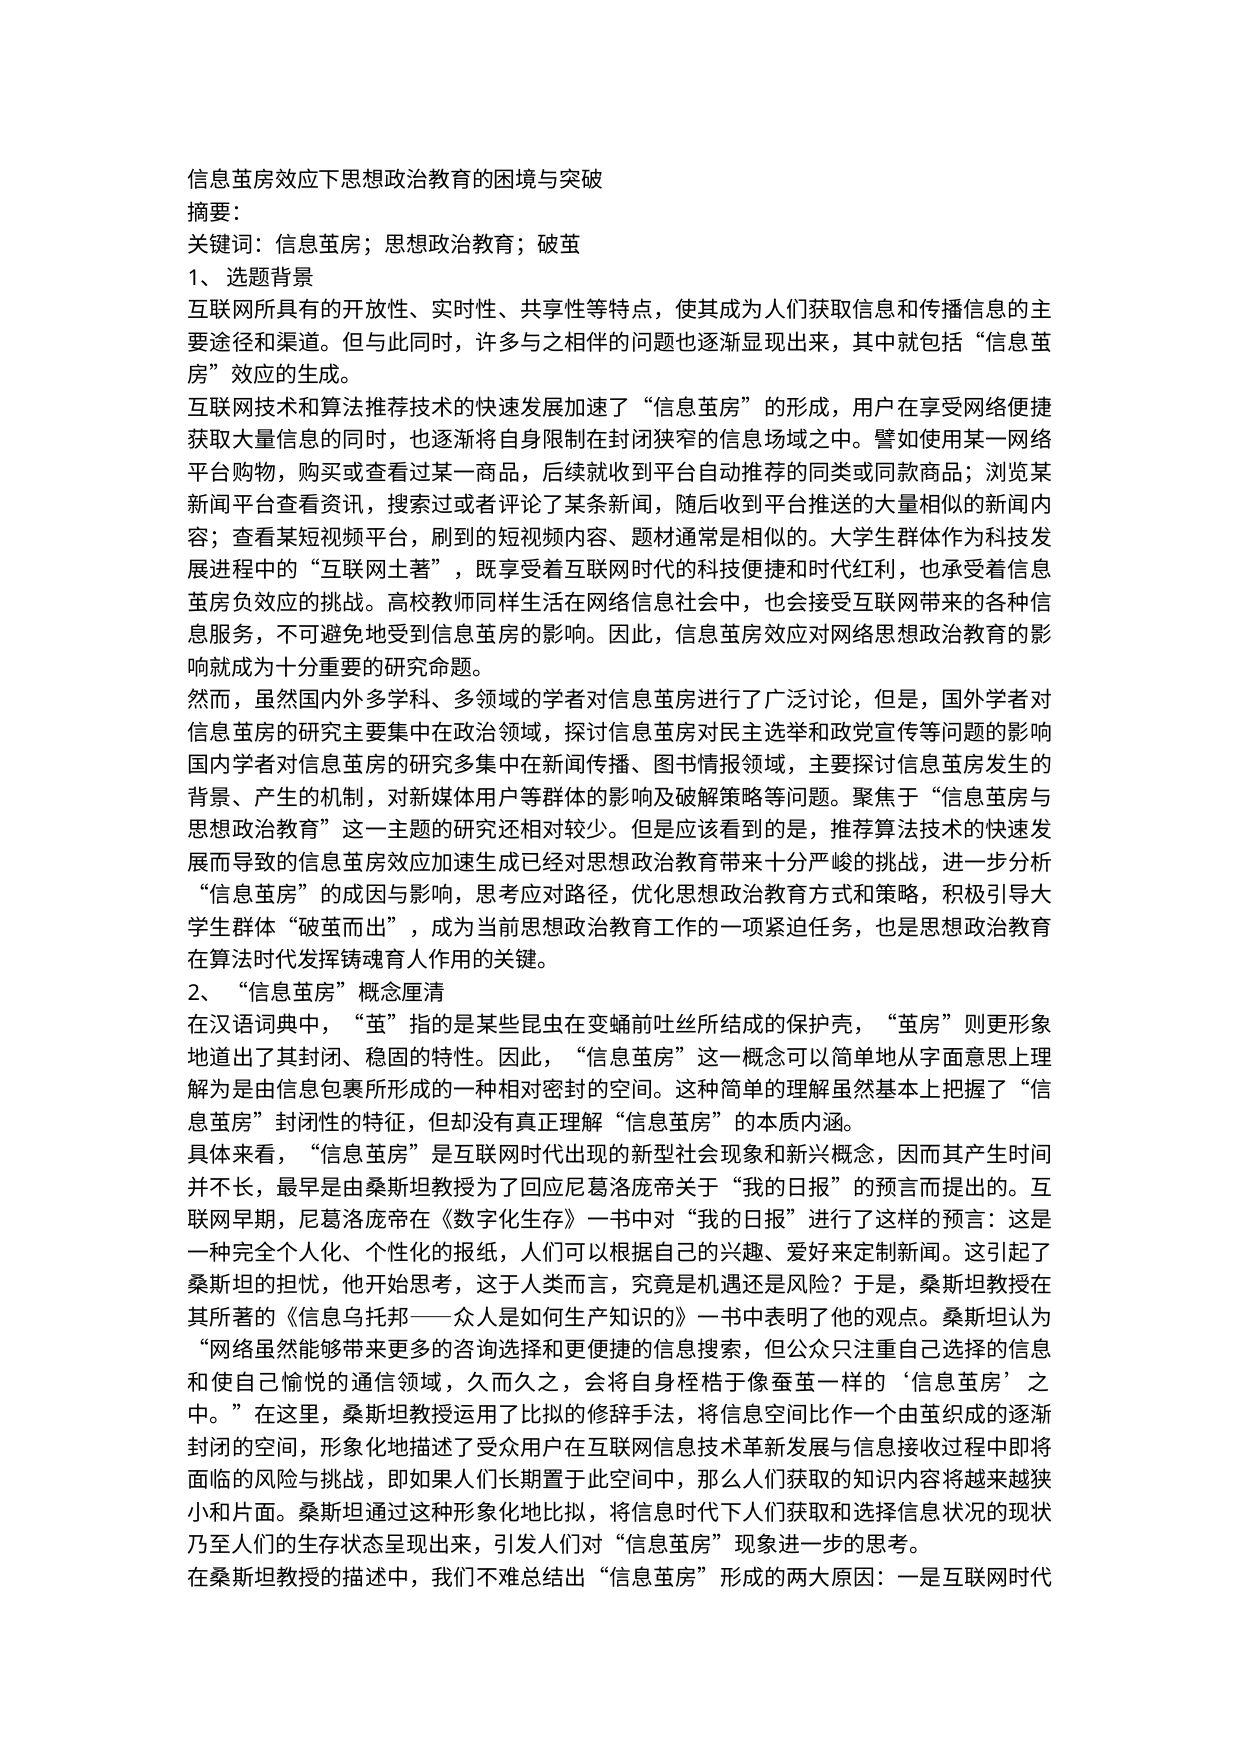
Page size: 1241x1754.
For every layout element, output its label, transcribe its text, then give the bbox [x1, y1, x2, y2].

text 在汉语词典中，“茧”指的是某些昆虫在变蛹前吐丝所结成的保护壳，“茧房”则更形象地道出了其封闭、稳固的特性。因此，“信息茧房”这一概念可以简单地从字面意思上理解为是由信息包裹所形成的一种相对密封的空间。这种简单的理解虽然基本上把握了“信息茧房”封闭性的特征，但却没有真正理解“信息茧房”的本质内涵。 [187, 1007, 1053, 1137]
text 2、 “信息茧房”概念厘清 [187, 974, 1053, 1007]
text 关键词：信息茧房；思想政治教育；破茧 [187, 227, 1053, 259]
text 1、 选题背景 [187, 259, 1053, 292]
text 摘要： [187, 194, 1053, 227]
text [187, 1559, 1053, 1592]
text 具体来看，“信息茧房”是互联网时代出现的新型社会现象和新兴概念，因而其产生时间并不长，最早是由桑斯坦教授为了回应尼葛洛庞帝关于“我的日报”的预言而提出的。互联网早期，尼葛洛庞帝在《数字化生存》一书中对“我的日报”进行了这样的预言：这是一种完全个人化、个性化的报纸，人们可以根据自己的兴趣、爱好来定制新闻。这引起了桑斯坦的担忧，他开始思考，这于人类而言，究竟是机遇还是风险？于是，桑斯坦教授在其所著的《信息乌托邦——众人是如何生产知识的》一书中表明了他的观点。桑斯坦认为：“网络虽然能够带来更多的咨询选择和更便捷的信息搜索，但公众只注重自己选择的信息和使自己愉悦的通信领域，久而久之，会将自身桎梏于像蚕茧一样的‘信息茧房’之中。”在这里，桑斯坦教授运用了比拟的修辞手法，将信息空间比作一个由茧织成的逐渐封闭的空间，形象化地描述了受众用户在互联网信息技术革新发展与信息接收过程中即将面临的风险与挑战，即如果人们长期置于此空间中，那么人们获取的知识内容将越来越狭小和片面。桑斯坦通过这种形象化地比拟，将信息时代下人们获取和选择信息状况的现状乃至人们的生存状态呈现出来，引发人们对“信息茧房”现象进一步的思考。 [187, 1137, 1053, 1559]
text 然而，虽然国内外多学科、多领域的学者对信息茧房进行了广泛讨论，但是，国外学者对信息茧房的研究主要集中在政治领域，探讨信息茧房对民主选举和政党宣传等问题的影响；国内学者对信息茧房的研究多集中在新闻传播、图书情报领域，主要探讨信息茧房发生的背景、产生的机制，对新媒体用户等群体的影响及破解策略等问题。聚焦于“信息茧房与思想政治教育”这一主题的研究还相对较少。但是应该看到的是，推荐算法技术的快速发展而导致的信息茧房效应加速生成已经对思想政治教育带来十分严峻的挑战，进一步分析“信息茧房”的成因与影响，思考应对路径，优化思想政治教育方式和策略，积极引导大学生群体“破茧而出”，成为当前思想政治教育工作的一项紧迫任务，也是思想政治教育在算法时代发挥铸魂育人作用的关键。 [187, 682, 1053, 974]
text 信息茧房效应下思想政治教育的困境与突破 [187, 162, 1053, 194]
text 互联网技术和算法推荐技术的快速发展加速了“信息茧房”的形成，用户在享受网络便捷获取大量信息的同时，也逐渐将自身限制在封闭狭窄的信息场域之中。譬如使用某一网络平台购物，购买或查看过某一商品，后续就收到平台自动推荐的同类或同款商品；浏览某新闻平台查看资讯，搜索过或者评论了某条新闻，随后收到平台推送的大量相似的新闻内容；查看某短视频平台，刷到的短视频内容、题材通常是相似的。大学生群体作为科技发展进程中的“互联网土著”，既享受着互联网时代的科技便捷和时代红利，也承受着信息茧房负效应的挑战。高校教师同样生活在网络信息社会中，也会接受互联网带来的各种信息服务，不可避免地受到信息茧房的影响。因此，信息茧房效应对网络思想政治教育的影响就成为十分重要的研究命题。 [187, 389, 1053, 682]
text 互联网所具有的开放性、实时性、共享性等特点，使其成为人们获取信息和传播信息的主要途径和渠道。但与此同时，许多与之相伴的问题也逐渐显现出来，其中就包括“信息茧房”效应的生成。 [187, 292, 1053, 389]
